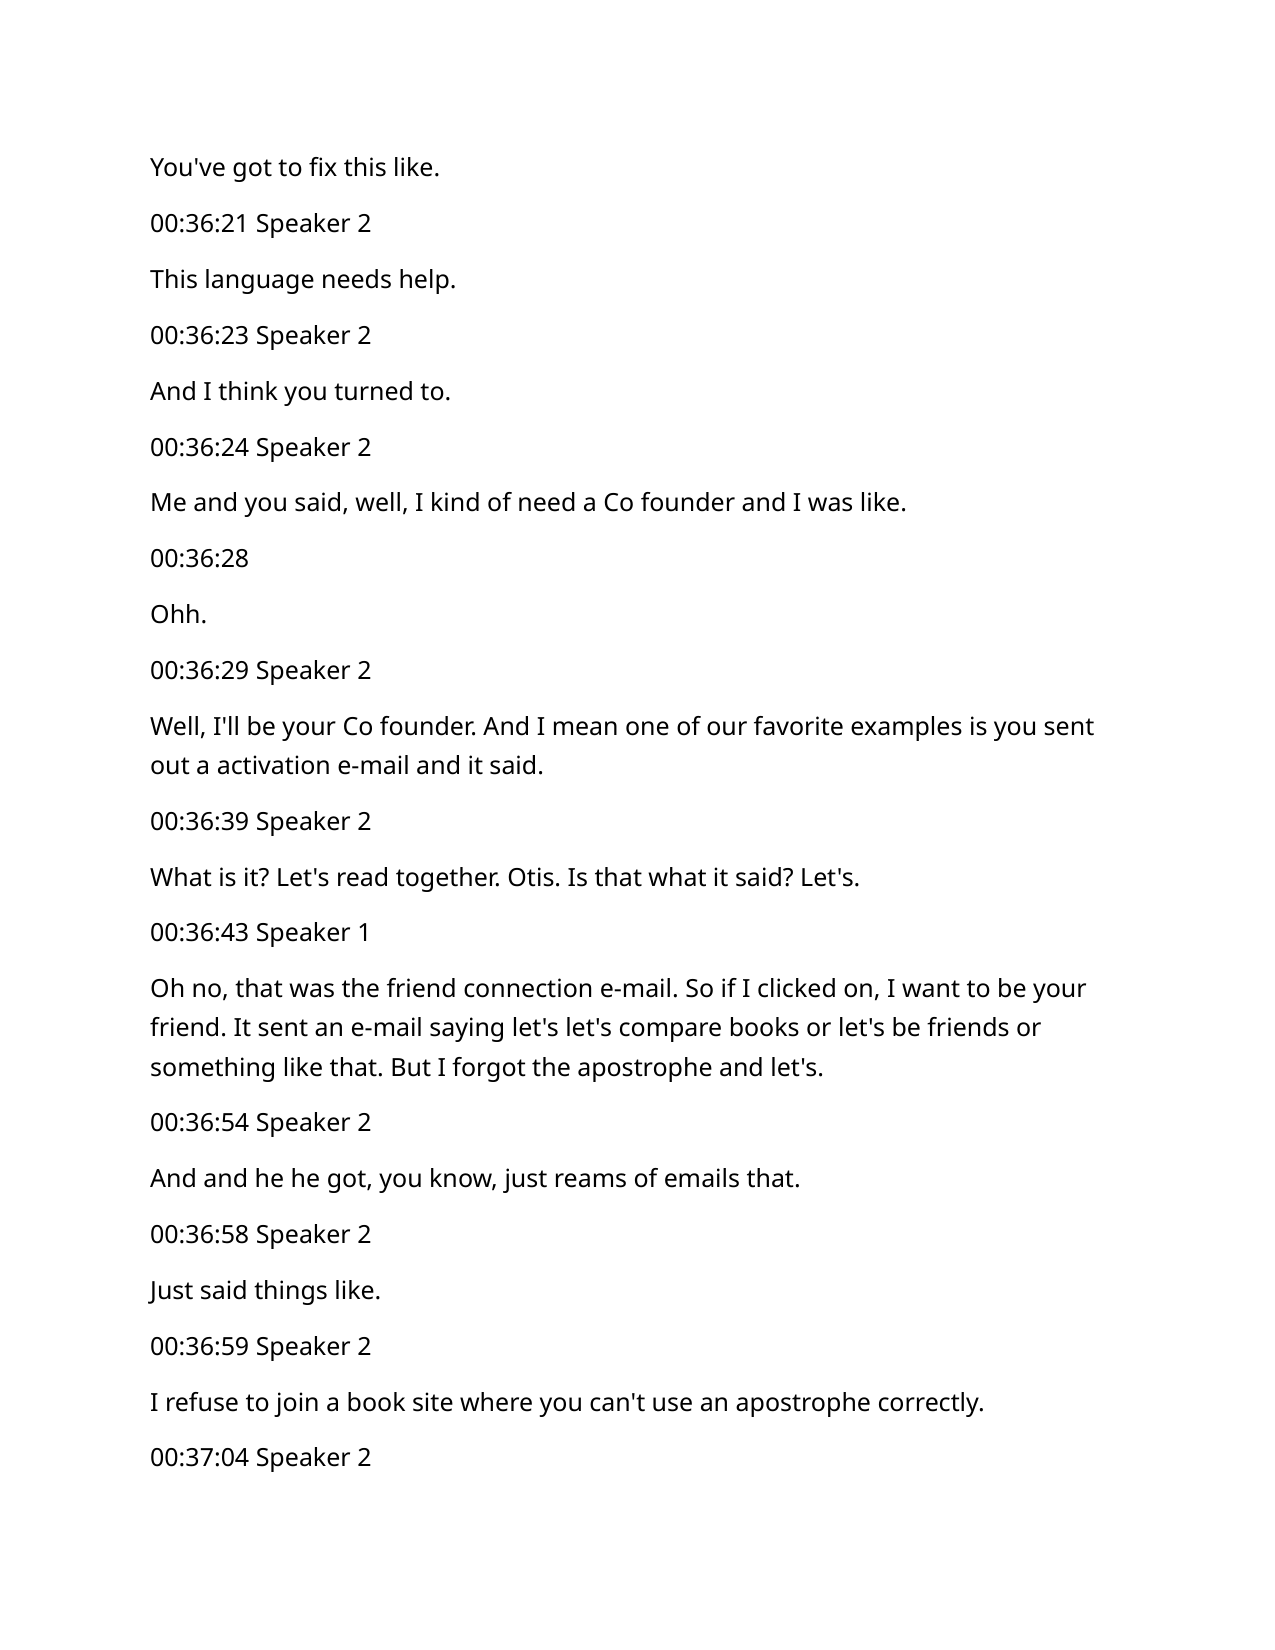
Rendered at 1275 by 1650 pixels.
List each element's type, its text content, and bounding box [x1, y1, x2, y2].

text 00:37:04 Speaker 2 [150, 1440, 1125, 1474]
text You've got to fix this like. [150, 150, 1125, 184]
text 00:36:23 Speaker 2 [150, 317, 1125, 352]
text 00:36:43 Speaker 1 [150, 915, 1125, 949]
text Oh no, that was the friend connection e-mail. So if I clicked on, I want to be your friend. It sent an e-mail saying let's let's compare books or let's be friends or something like that. But I forgot the apostrophe and let's. [150, 971, 1125, 1083]
text 00:36:39 Speaker 2 [150, 803, 1125, 837]
text 00:36:29 Speaker 2 [150, 652, 1125, 687]
text 00:36:24 Speaker 2 [150, 429, 1125, 463]
text Ohh. [150, 597, 1125, 631]
text 00:36:59 Speaker 2 [150, 1328, 1125, 1362]
text Just said things like. [150, 1272, 1125, 1307]
text 00:36:21 Speaker 2 [150, 206, 1125, 240]
text 00:36:58 Speaker 2 [150, 1217, 1125, 1251]
text 00:36:54 Speaker 2 [150, 1105, 1125, 1139]
text Me and you said, well, I kind of need a Co founder and I was like. [150, 485, 1125, 519]
text And I think you turned to. [150, 373, 1125, 407]
text This language needs help. [150, 262, 1125, 296]
text And and he he got, you know, just reams of emails that. [150, 1161, 1125, 1195]
text I refuse to join a book site where you can't use an apostrophe correctly. [150, 1384, 1125, 1418]
text 00:36:28 [150, 541, 1125, 575]
text What is it? Let's read together. Otis. Is that what it said? Let's. [150, 859, 1125, 893]
text Well, I'll be your Co founder. And I mean one of our favorite examples is you sent out a activation e-mail and it said. [150, 708, 1125, 782]
